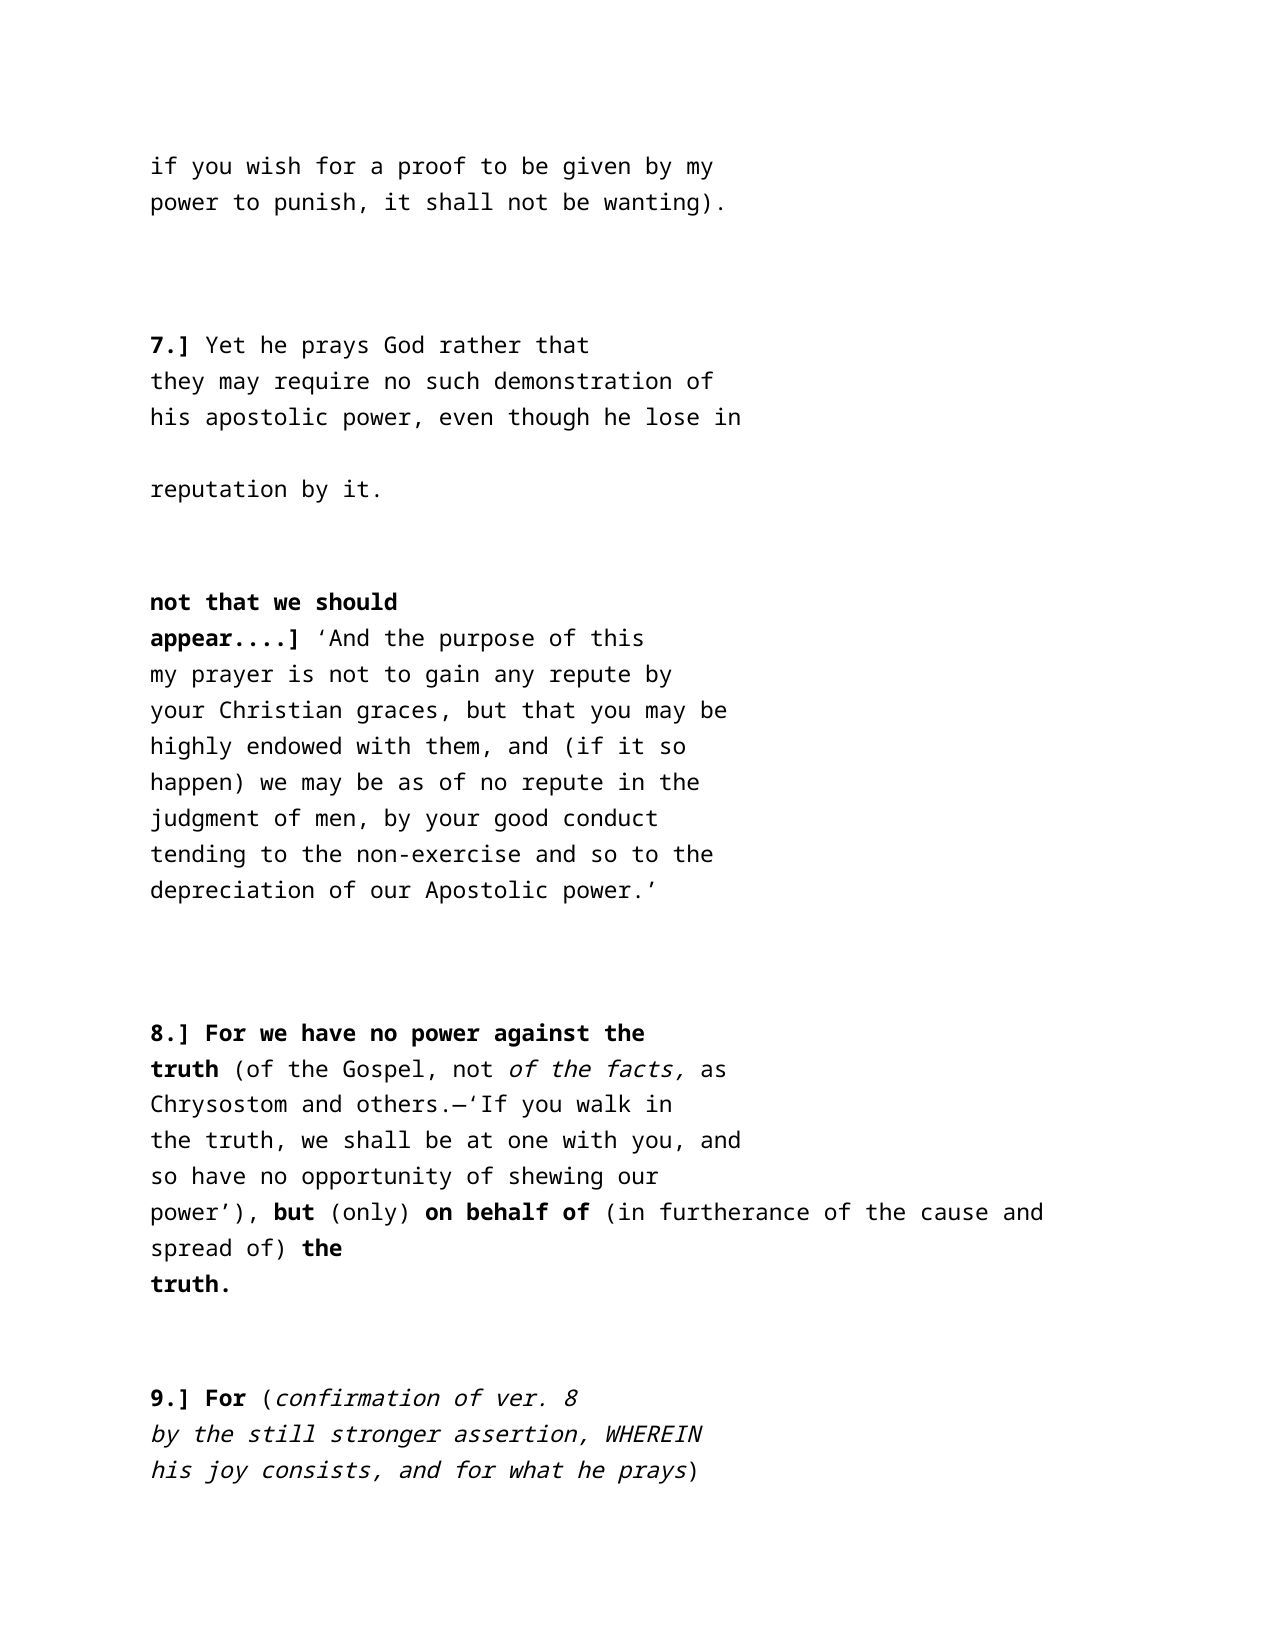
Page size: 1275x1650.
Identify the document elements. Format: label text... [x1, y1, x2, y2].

text not that we should appear....] ‘And the purpose of this my prayer is not to gain any repute by your Christian graces, but that you may be highly endowed with them, and (if it so happen) we may be as of no repute in the judgment of men, by your good conduct tending to the non-exercise and so to the depreciation of our Apostolic power.’ [150, 586, 1125, 935]
text 8.] For we have no power against the truth (of the Gospel, not of the facts, as Chrysostom and others.—‘If you walk in the truth, we shall be at one with you, and so have no opportunity of shewing our power’), but (only) on behalf of (in furtherance of the cause and spread of) the truth. [150, 1017, 1125, 1299]
text 7.] Yet he prays God rather that they may require no such demonstration of his apostolic power, even though he lose in reputation by it. [150, 329, 1125, 504]
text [150, 150, 1125, 247]
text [150, 1382, 1125, 1485]
